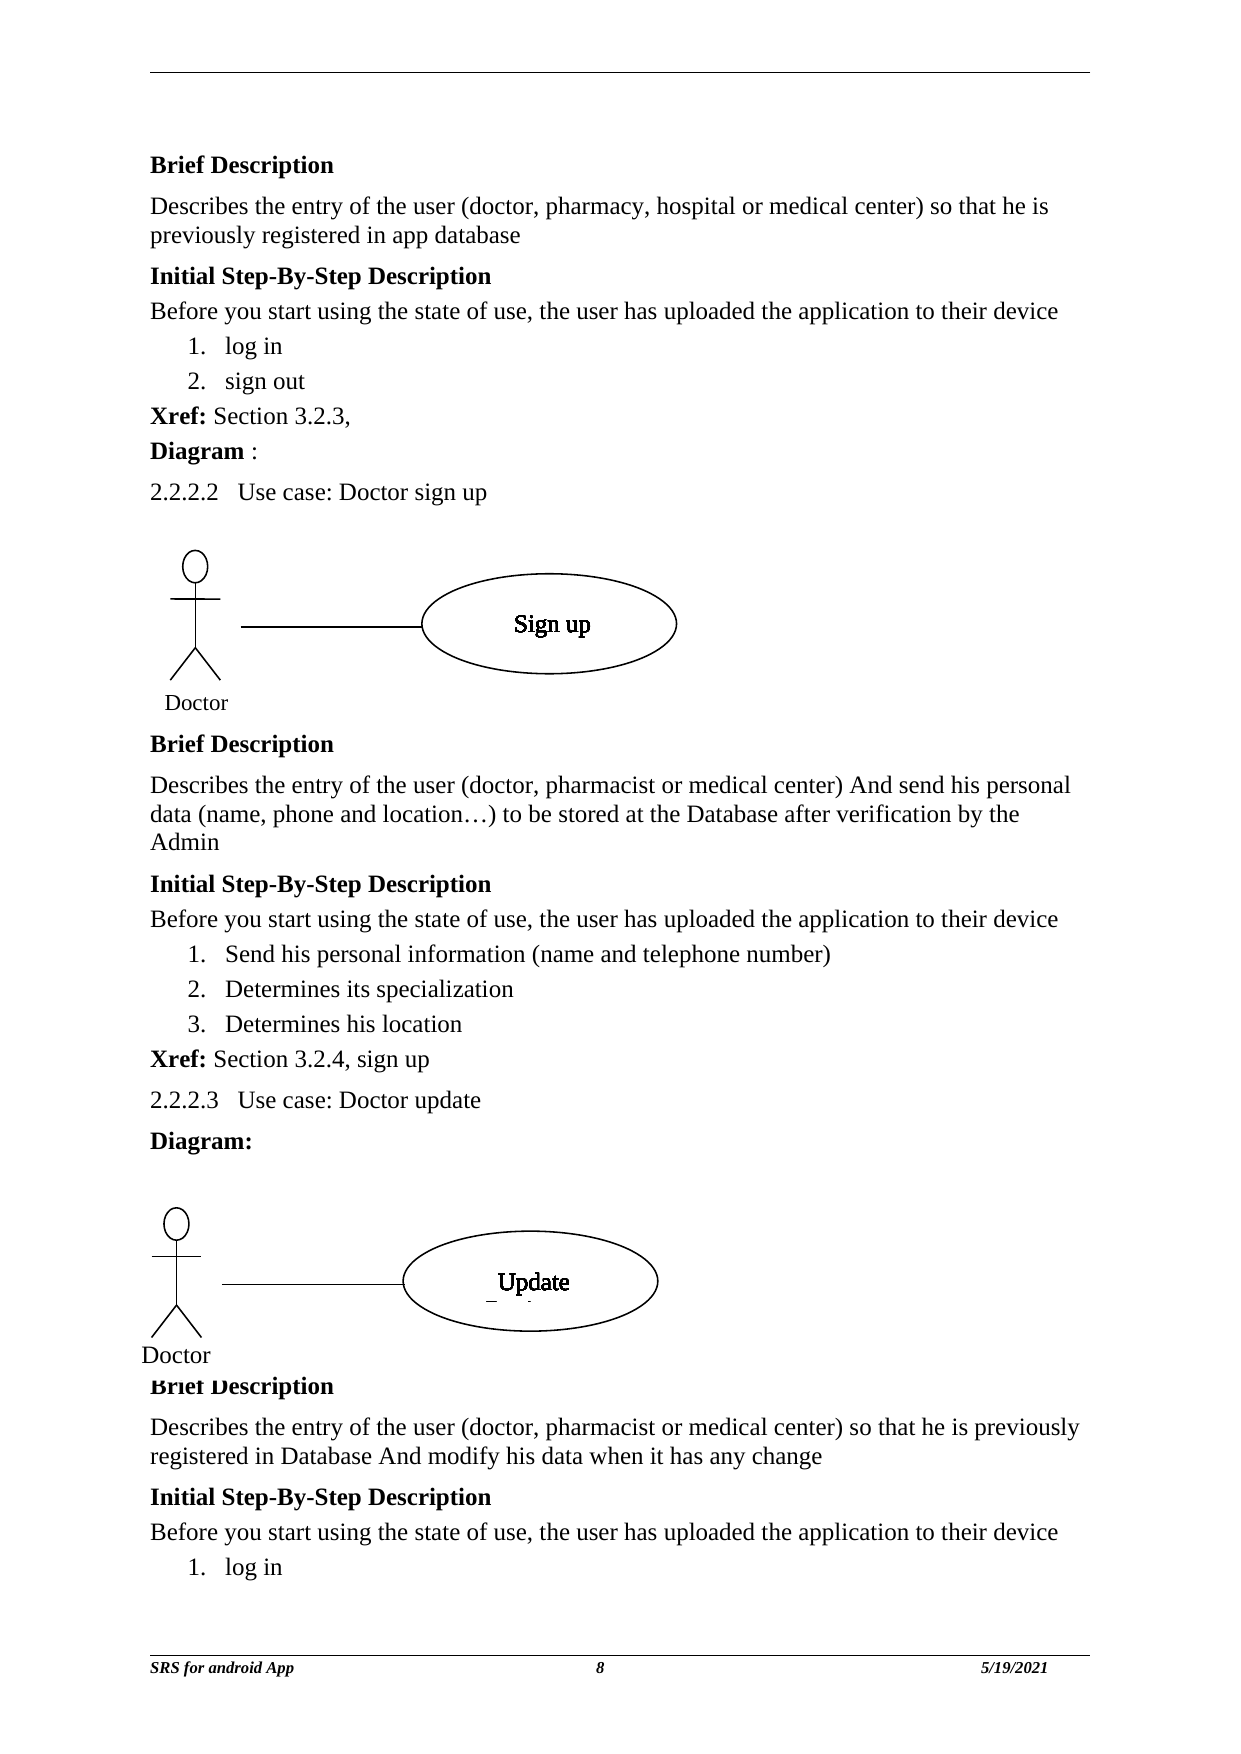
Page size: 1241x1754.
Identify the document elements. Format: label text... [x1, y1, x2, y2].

list sign out [187, 366, 1090, 395]
text Before you start using the state of use, the user has uploaded the application to their device [150, 1517, 1090, 1546]
text Brief Description [150, 1371, 1090, 1400]
text Diagram : [150, 436, 1090, 465]
list log in [187, 331, 1090, 360]
text Initial Step-By-Step Description [150, 869, 1090, 897]
text Initial Step-By-Step Description [150, 261, 1090, 290]
subtitle Describes the entry of the user (doctor, pharmacist or medical center) And send his personal data (name, phone and location…) to be stored at the Database after verification by the Admin [150, 770, 1090, 856]
text Initial Step-By-Step Description [150, 1482, 1090, 1511]
list log in [187, 1552, 1090, 1581]
subtitle 2.2.2.3 Use case: Doctor update [150, 1085, 1090, 1114]
subtitle 2.2.2.2 Use case: Doctor sign up [150, 477, 1090, 506]
list Determines his location [187, 1009, 1090, 1037]
list Determines its specialization [187, 974, 1090, 1002]
list Send his personal information (name and telephone number) [187, 939, 1090, 967]
text Diagram: [150, 1126, 1090, 1155]
text Xref: Section 3.2.4, sign up [150, 1044, 1090, 1072]
text Brief Description [150, 150, 1090, 179]
text Xref: Section 3.2.3, [150, 401, 1090, 430]
subtitle Describes the entry of the user (doctor, pharmacy, hospital or medical center) so that he is previously registered in app database [150, 191, 1090, 249]
text Before you start using the state of use, the user has uploaded the application to their device [150, 296, 1090, 325]
text Before you start using the state of use, the user has uploaded the application to their device [150, 904, 1090, 932]
subtitle Describes the entry of the user (doctor, pharmacist or medical center) so that he is previously registered in Database And modify his data when it has any change [150, 1412, 1090, 1470]
text Brief Description [150, 729, 1090, 757]
